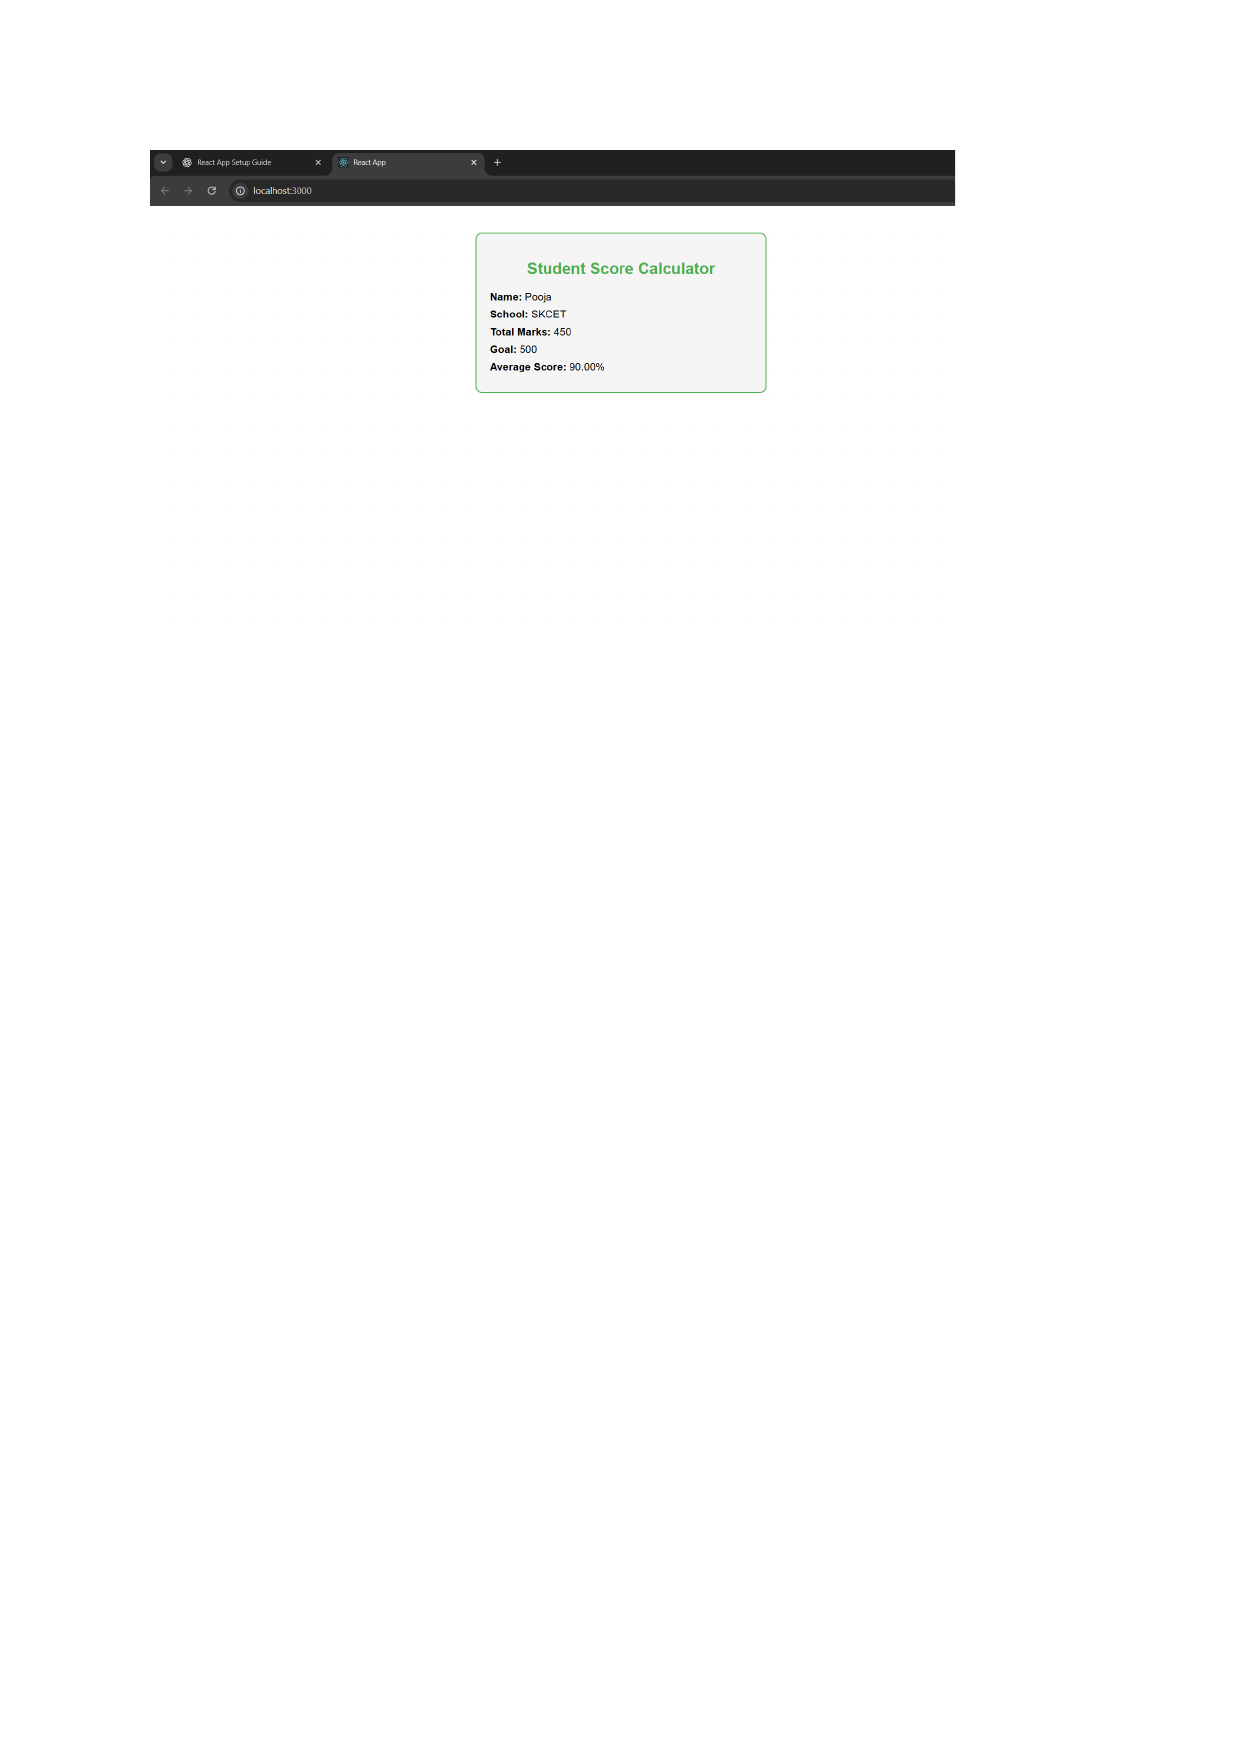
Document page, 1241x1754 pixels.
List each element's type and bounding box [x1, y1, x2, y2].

picture [150, 150, 955, 650]
